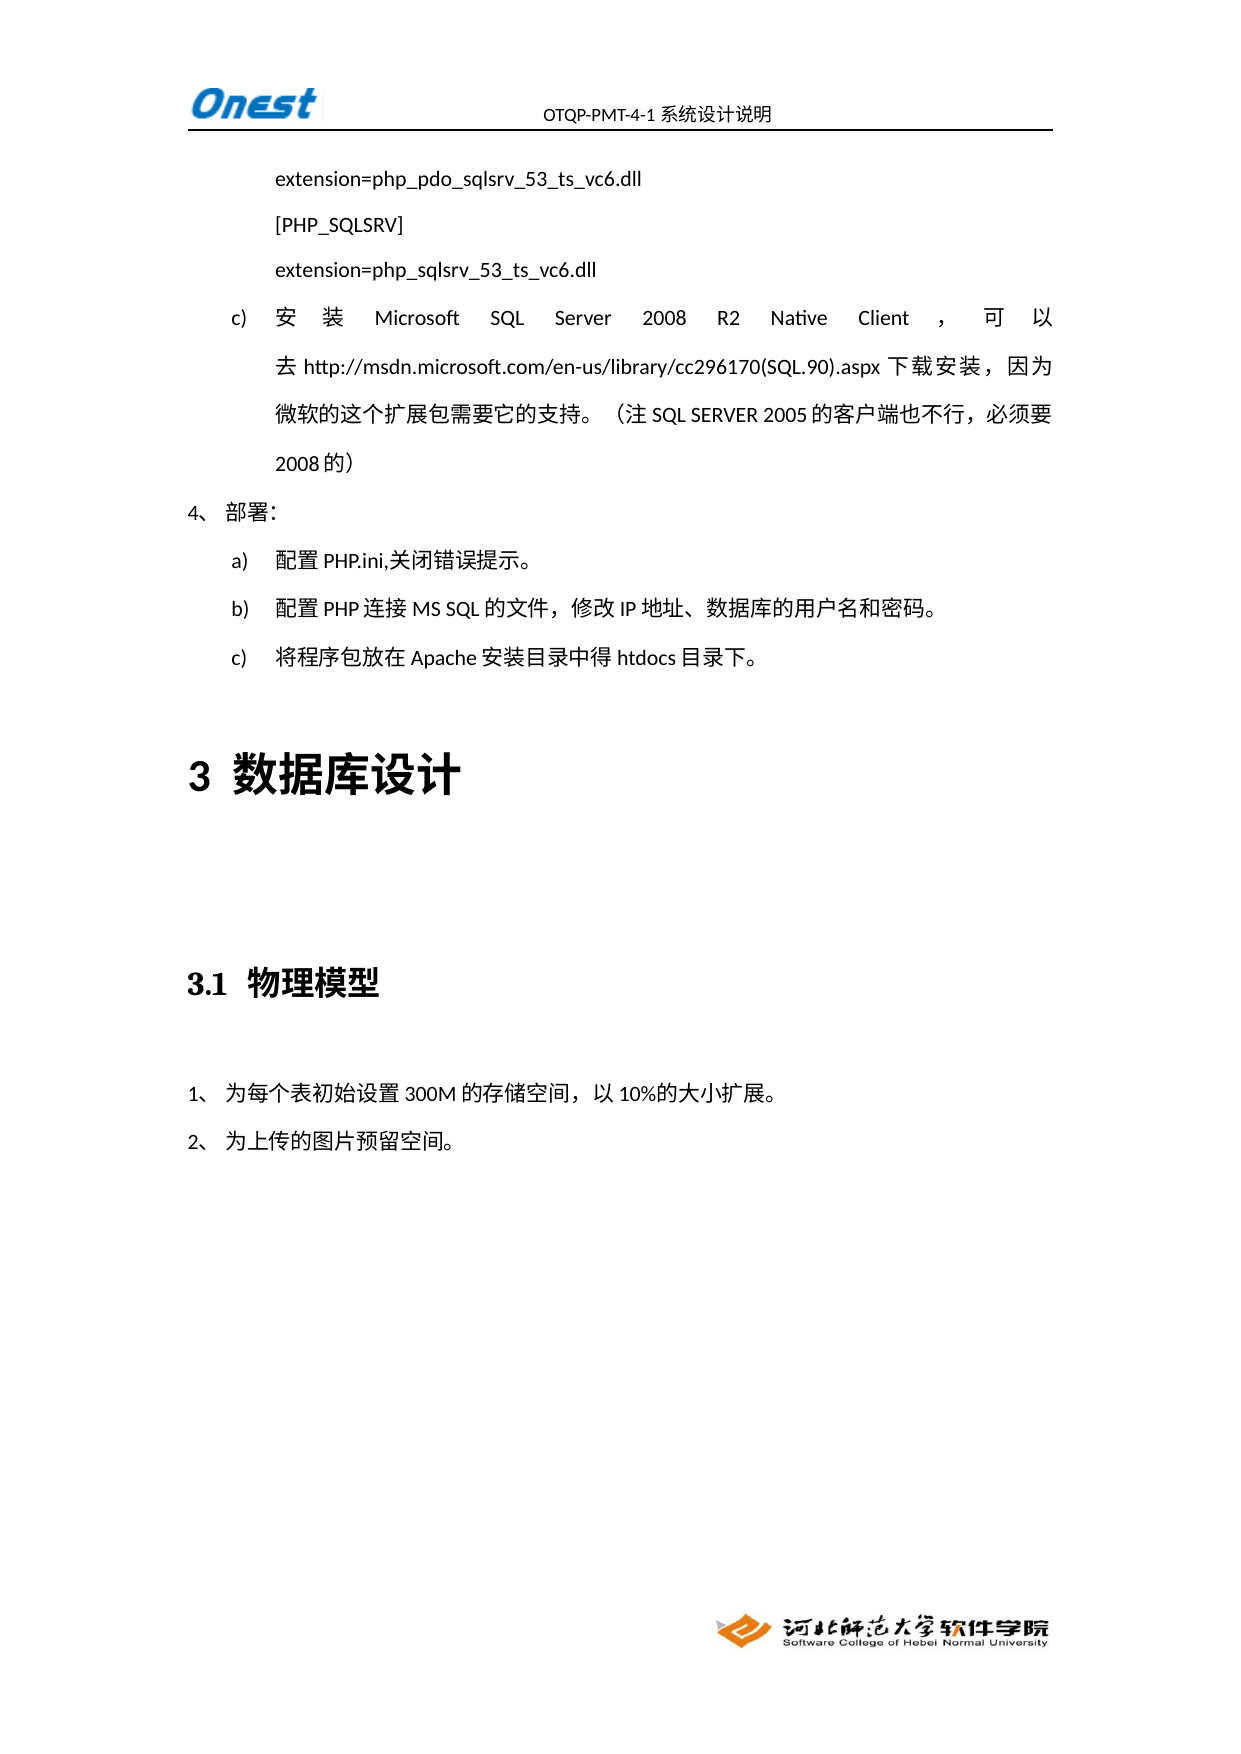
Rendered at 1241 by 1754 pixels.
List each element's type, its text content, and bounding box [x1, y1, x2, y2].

text [PHP_SQLSRV] [275, 208, 1053, 240]
list 安装Microsoft SQL Server 2008 R2 Native Client，可以去http://msdn.microsoft.com/en-us/library/cc296170(SQL.90).aspx下载安装，因为微软的这个扩展包需要它的支持。（注SQL SERVER 2005的客户端也不行，必须要2008的） [231, 299, 1053, 478]
list 配置PHP.ini,关闭错误提示。 [231, 542, 1053, 575]
list 将程序包放在Apache安装目录中得htdocs目录下。 [231, 639, 1053, 672]
list 为上传的图片预留空间。 [187, 1124, 1053, 1156]
picture [187, 88, 324, 122]
text extension=php_pdo_sqlsrv_53_ts_vc6.dll [275, 162, 1053, 194]
list 部署： [187, 494, 1053, 527]
text extension=php_sqlsrv_53_ts_vc6.dll [275, 254, 1053, 286]
subtitle 数据库设计 [187, 723, 1053, 820]
subtitle 物理模型 [187, 948, 1053, 1013]
list 为每个表初始设置300M的存储空间，以10%的大小扩展。 [187, 1075, 1053, 1108]
list 配置PHP连接MS SQL的文件，修改IP地址、数据库的用户名和密码。 [231, 591, 1053, 623]
picture [710, 1611, 1053, 1651]
